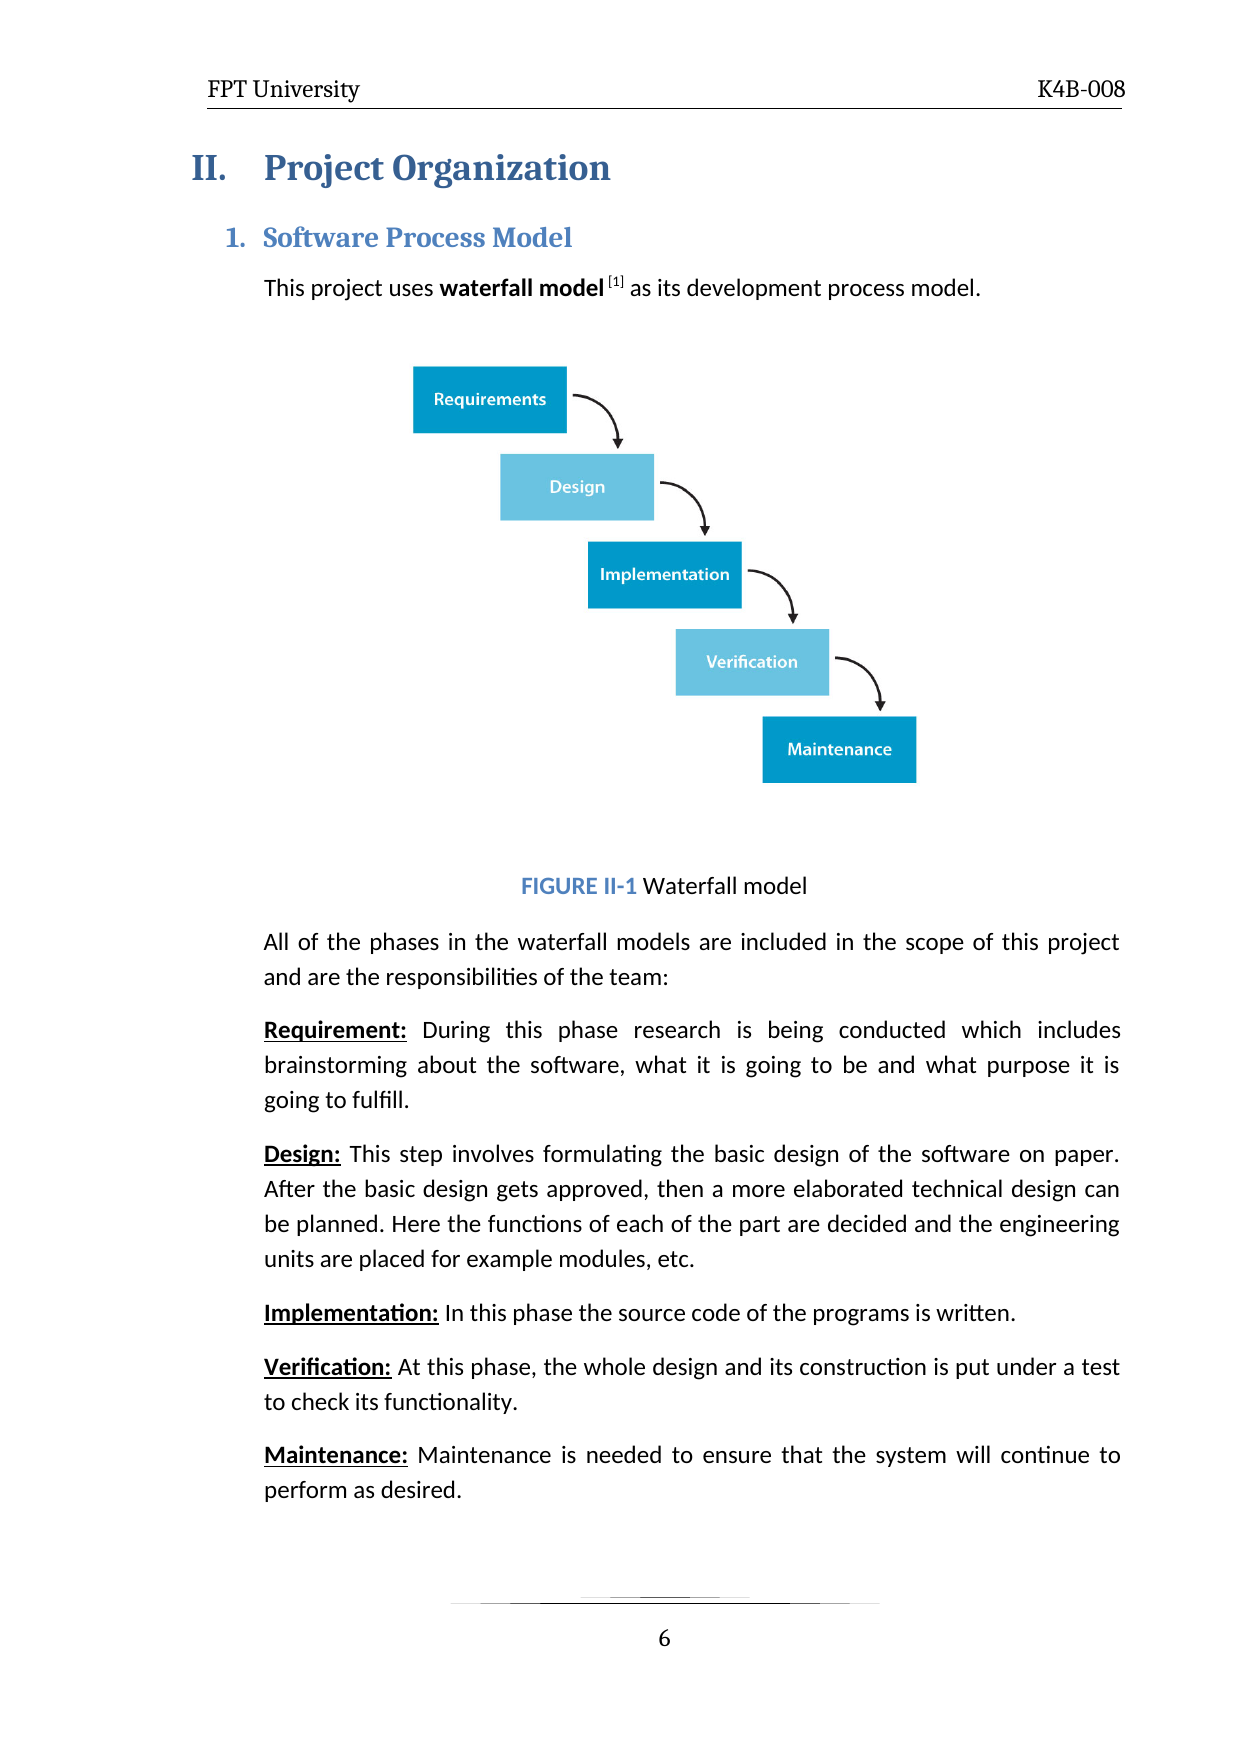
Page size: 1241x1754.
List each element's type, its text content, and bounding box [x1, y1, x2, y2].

text Implementation: In this phase the source code of the programs is written. [264, 1297, 1122, 1328]
text All of the phases in the waterfall models are included in the scope of this project and are the responsibilities of the team: [263, 926, 1122, 991]
picture [393, 303, 936, 846]
text Requirement: During this phase research is being conducted which includes brainstorming about the software, what it is going to be and what purpose it is going to fulfill. [264, 1014, 1122, 1115]
text Design: This step involves formulating the basic design of the software on paper. After the basic design gets approved, then a more elaborated technical design can be planned. Here the functions of each of the part are decided and the engineering units are placed for example modules, etc. [264, 1138, 1122, 1274]
text Maintenance: Maintenance is needed to ensure that the system will continue to perform as desired. [264, 1439, 1122, 1505]
subtitle Software Process Model [226, 222, 1122, 255]
subtitle Project Organization [226, 147, 1122, 190]
text Verification: At this phase, the whole design and its construction is put under a test to check its functionality. [264, 1351, 1122, 1416]
text This project uses waterfall model [1] as its development process model. [264, 273, 1122, 303]
text FIGURE II-1 Waterfall model [207, 870, 1122, 901]
